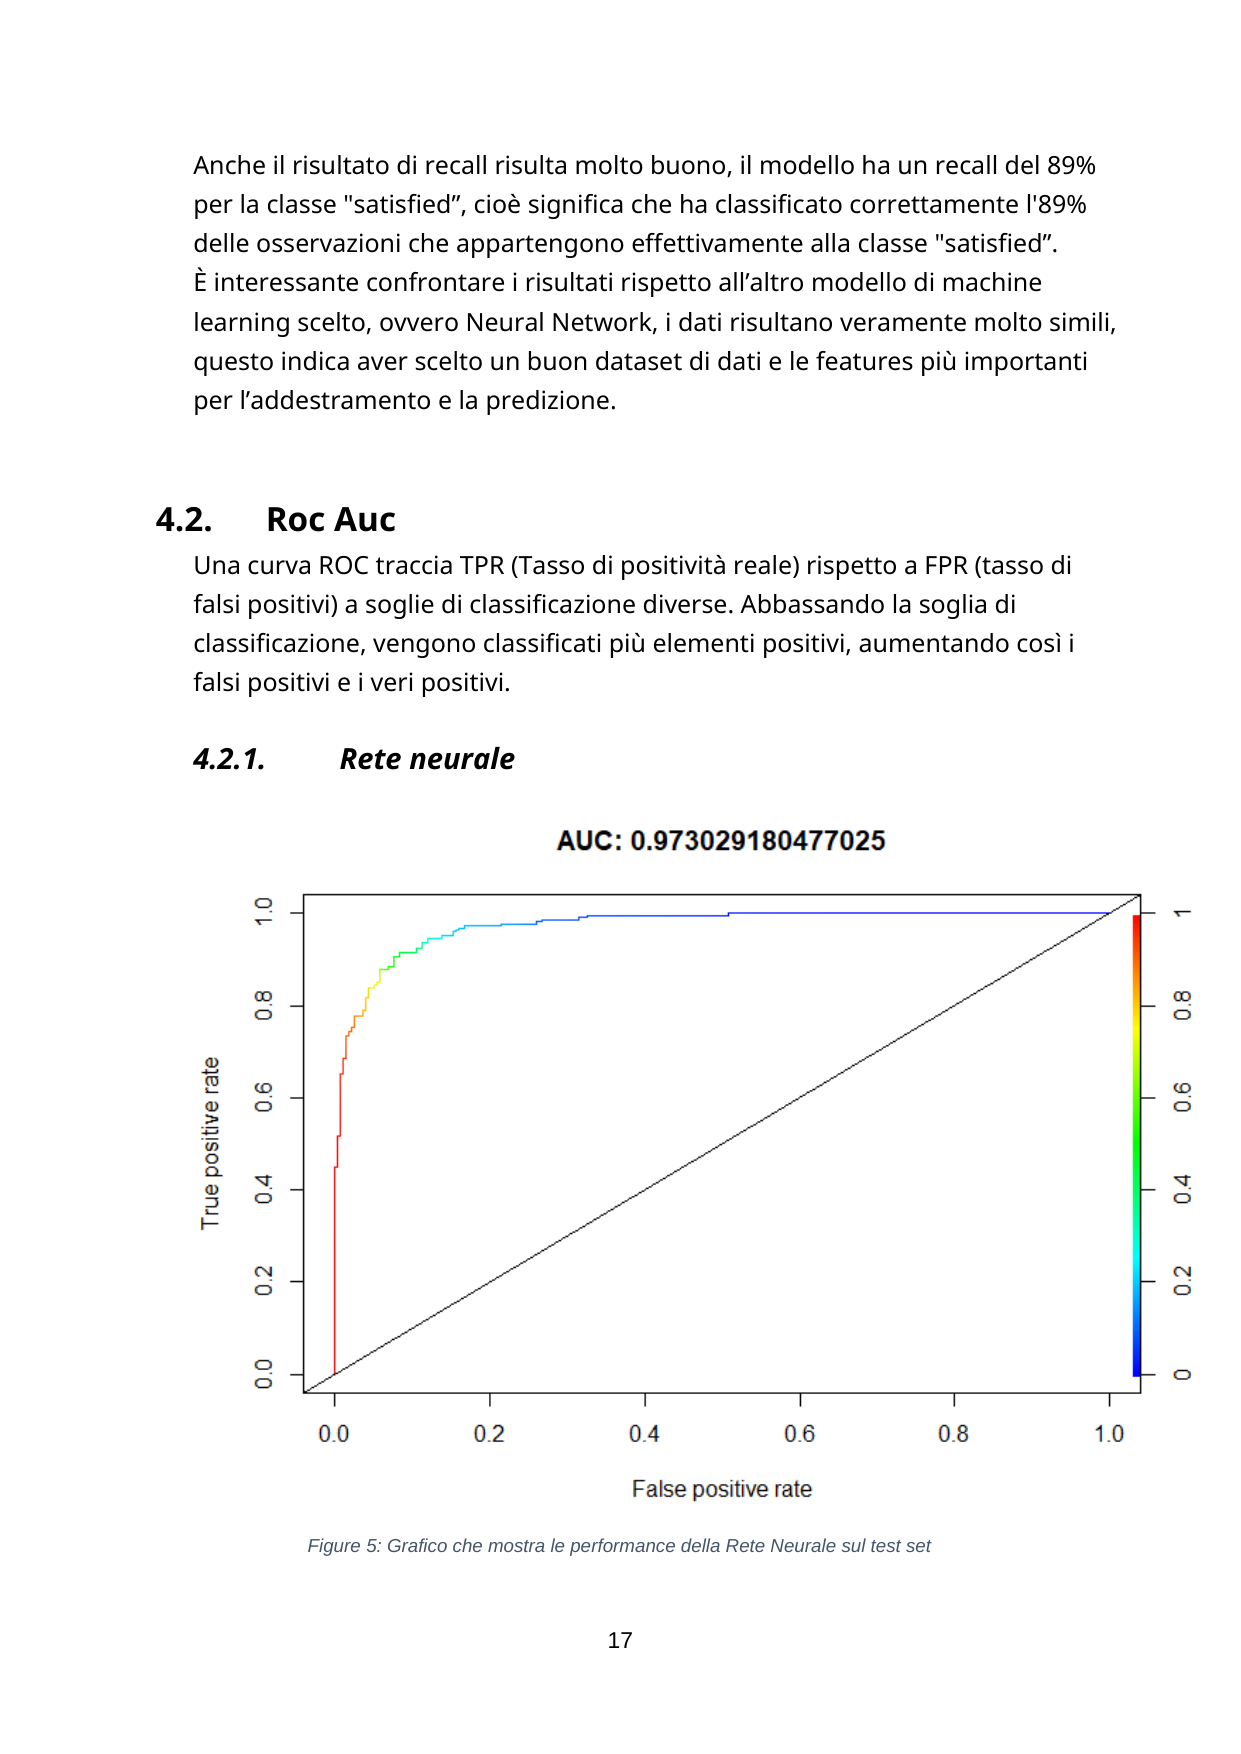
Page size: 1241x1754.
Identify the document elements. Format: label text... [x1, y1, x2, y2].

list Anche il risultato di recall risulta molto buono, il modello ha un recall del 89% per la classe "satisfied”, cioè significa che ha classificato correttamente l'89% delle osservazioni che appartengono effettivamente alla classe "satisfied”. [193, 148, 1122, 260]
text Figure 5: Grafico che mostra le performance della Rete Neurale sul test set [118, 1535, 1122, 1557]
subtitle Roc Auc [156, 495, 1122, 541]
picture [193, 784, 1198, 1531]
list Una curva ROC traccia TPR (Tasso di positività reale) rispetto a FPR (tasso di falsi positivi) a soglie di classificazione diverse. Abbassando la soglia di classificazione, vengono classificati più elementi positivi, aumentando così i falsi positivi e i veri positivi. [193, 547, 1122, 699]
subtitle Rete neurale [193, 738, 1122, 778]
list È interessante confrontare i risultati rispetto all’altro modello di machine learning scelto, ovvero Neural Network, i dati risultano veramente molto simili, questo indica aver scelto un buon dataset di dati e le features più importanti per l’addestramento e la predizione. [193, 265, 1122, 417]
